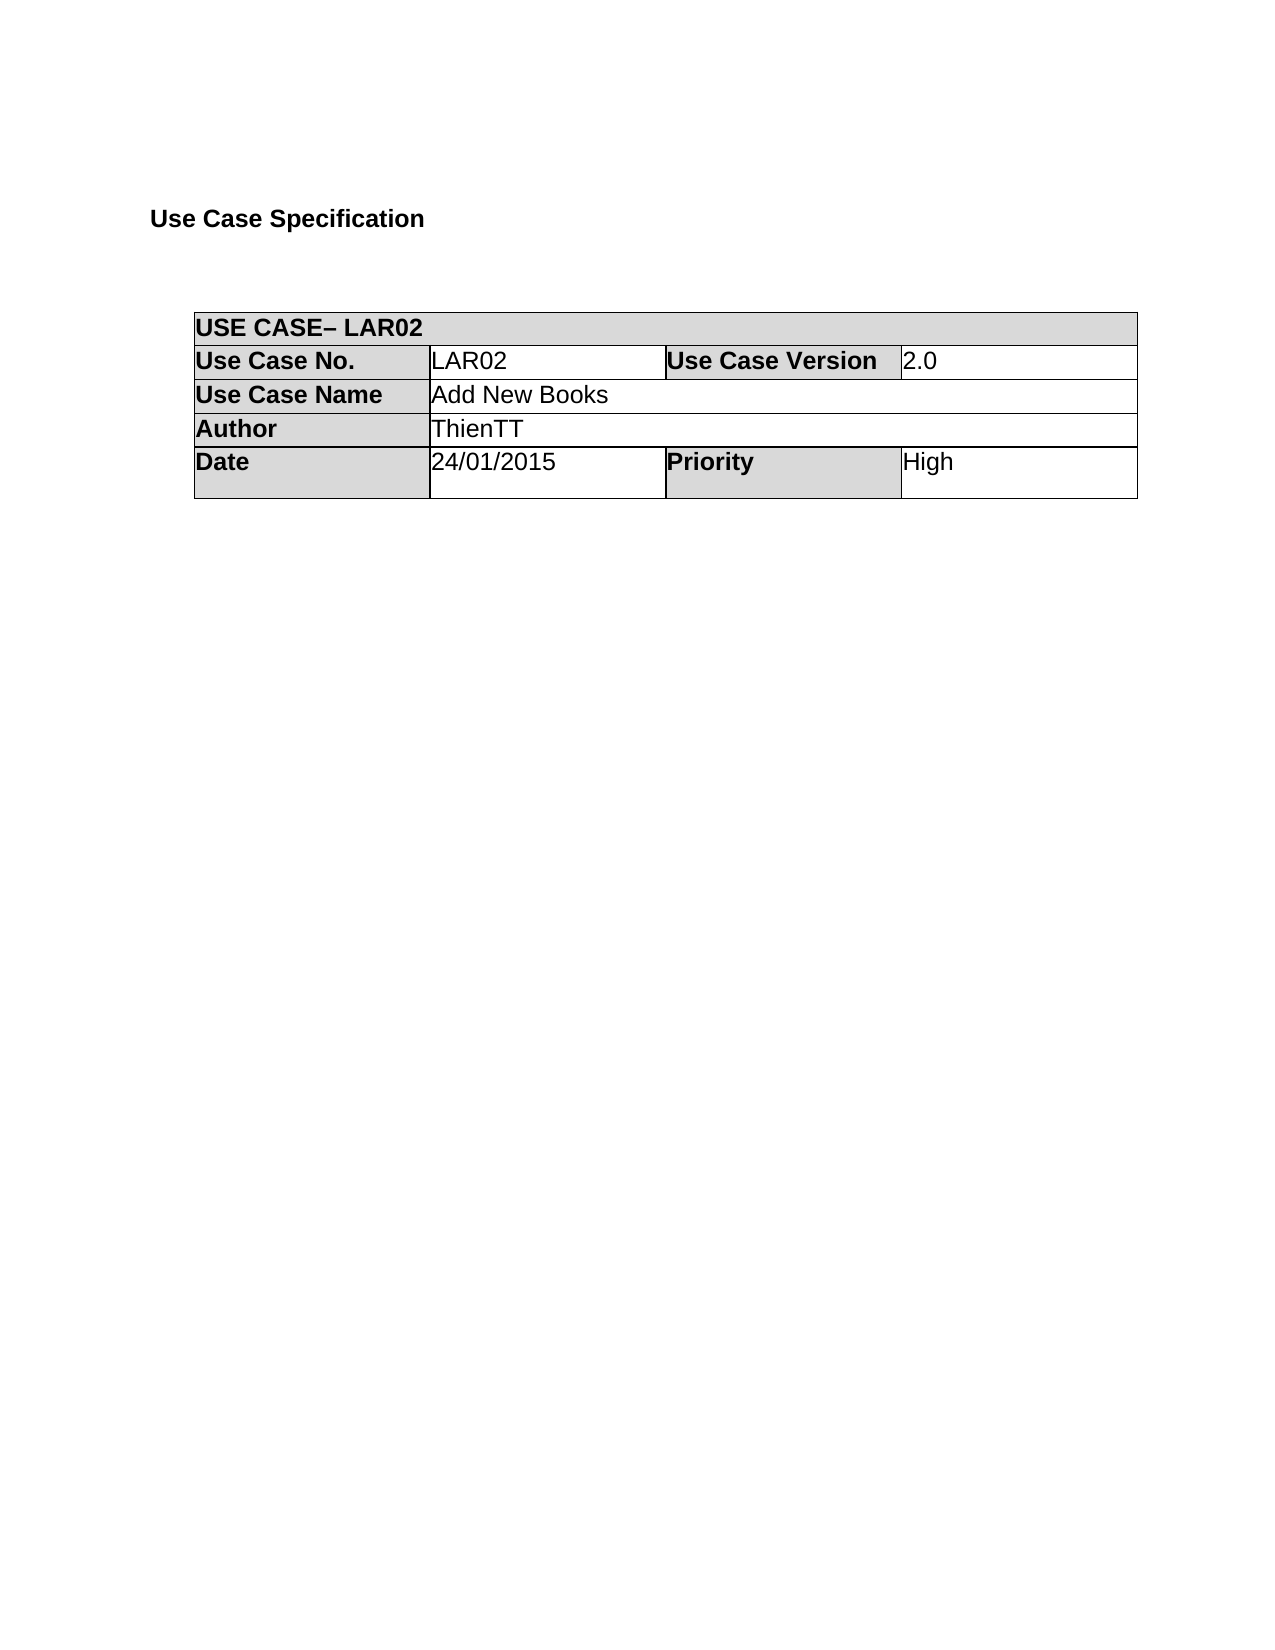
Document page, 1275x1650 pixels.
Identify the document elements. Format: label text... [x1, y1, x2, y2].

table_cell 24/01/2015 [431, 448, 665, 498]
table_cell ThienTT [431, 414, 1137, 446]
text Use Case Specification [150, 204, 1125, 233]
table_cell Use Case Name [195, 380, 429, 413]
table_cell Add New Books [431, 380, 1137, 413]
table_cell Priority [667, 448, 901, 498]
table_cell Use Case No. [195, 346, 429, 379]
table_cell LAR02 [431, 346, 665, 379]
table_header USE CASE– LAR02 [195, 313, 1137, 345]
table_cell Use Case Version [667, 346, 901, 379]
table_cell Date [195, 448, 429, 498]
table_cell 2.0 [902, 346, 1137, 379]
table_cell Author [195, 414, 429, 446]
table_cell High [902, 448, 1137, 498]
